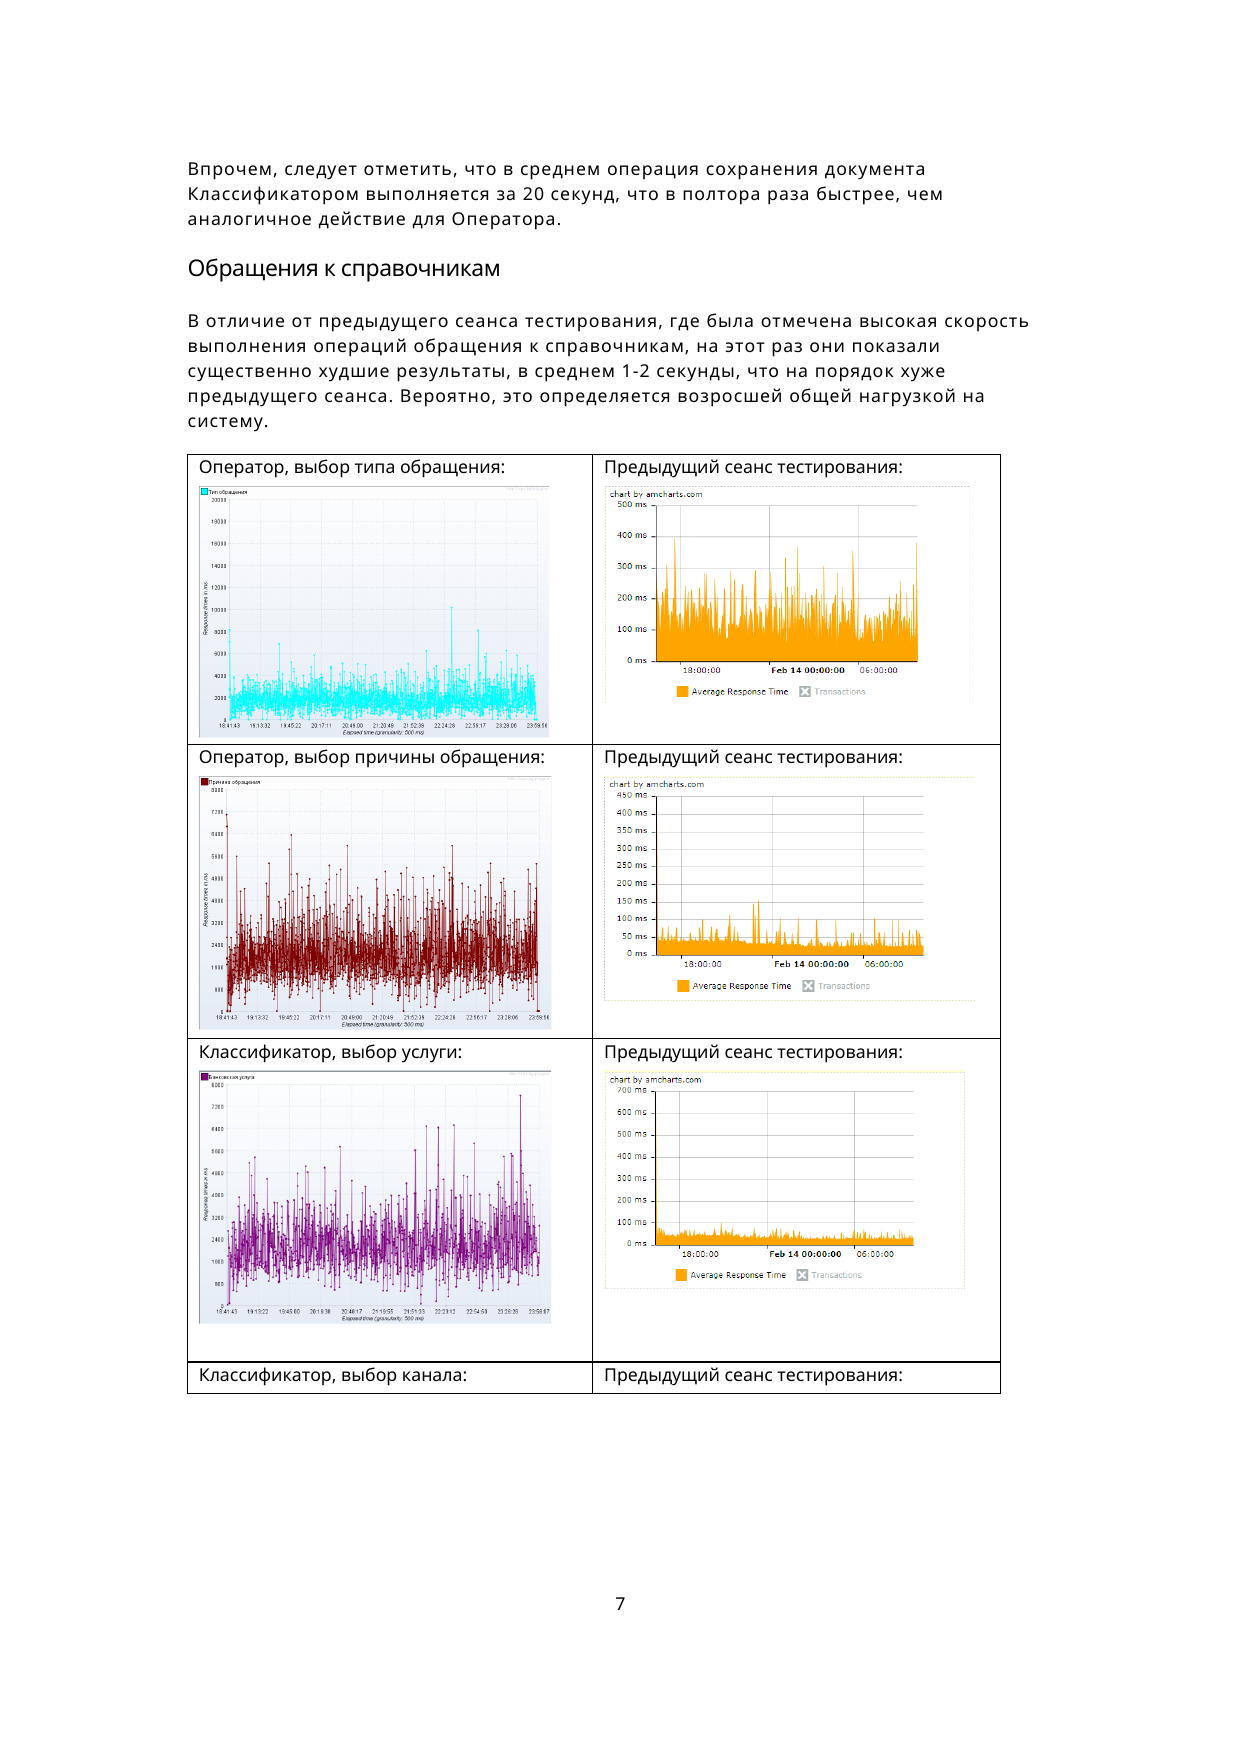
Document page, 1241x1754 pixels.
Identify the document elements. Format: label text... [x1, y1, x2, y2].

picture [603, 1070, 965, 1289]
picture [603, 776, 975, 1001]
picture [603, 486, 970, 705]
text В отличие от предыдущего сеанса тестирования, где была отмечена высокая скорость выполнения операций обращения к справочникам, на этот раз они показали существенно худшие результаты, в среднем 1-2 секунды, что на порядок хуже предыдущего сеанса. Вероятно, это определяется возросшей общей нагрузкой на систему. [187, 308, 1053, 433]
table_cell Классификатор, выбор услуги: [188, 1039, 592, 1361]
picture [198, 486, 550, 738]
subtitle Обращения к справочникам [187, 252, 1053, 283]
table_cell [593, 1363, 1000, 1393]
table_cell Предыдущий сеанс тестирования: [593, 745, 1000, 1038]
table_cell Предыдущий сеанс тестирования: [593, 1039, 1000, 1361]
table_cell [188, 1363, 592, 1393]
picture [198, 1070, 552, 1324]
table_header Оператор, выбор типа обращения: [188, 455, 592, 744]
text Впрочем, следует отметить, что в среднем операция сохранения документа Классификатором выполняется за 20 секунд, что в полтора раза быстрее, чем аналогичное действие для Оператора. [187, 156, 1053, 231]
picture [198, 776, 552, 1030]
table_header Предыдущий сеанс тестирования: [593, 455, 1000, 744]
table_cell Оператор, выбор причины обращения: [188, 745, 592, 1038]
